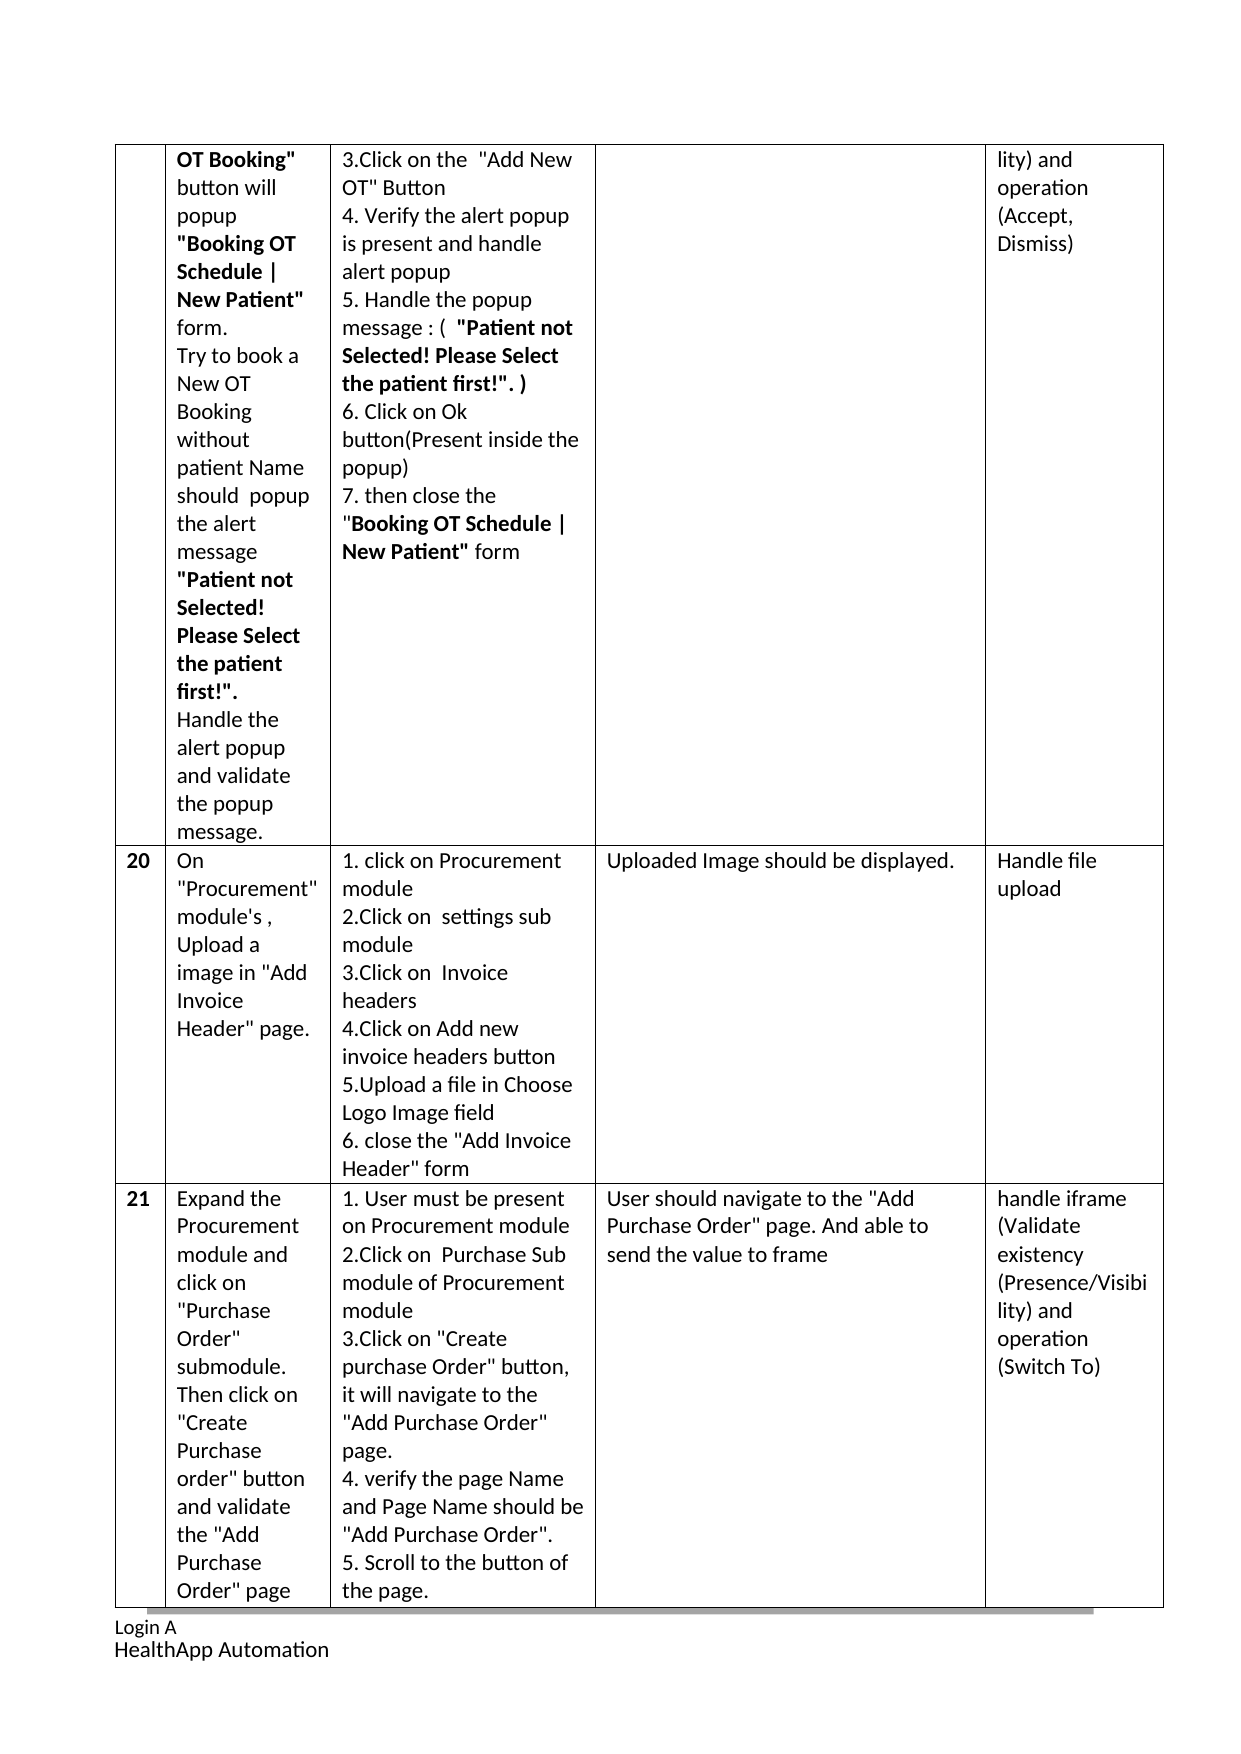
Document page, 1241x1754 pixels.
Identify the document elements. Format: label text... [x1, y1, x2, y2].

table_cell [596, 1184, 985, 1607]
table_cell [166, 1184, 330, 1607]
table_cell 20 [116, 846, 165, 1183]
table_cell Handle file upload [986, 846, 1163, 1183]
table_cell 19 [116, 145, 165, 845]
table_cell 21 [116, 1184, 165, 1607]
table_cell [596, 145, 985, 845]
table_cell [986, 145, 1163, 845]
table_cell On "Procurement" module's , Upload a image in "Add Invoice Header" page. [166, 846, 330, 1183]
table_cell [166, 145, 330, 845]
table_cell 1. click on Procurement module 2.Click on settings sub module 3.Click on Invoice headers 4.Click on Add new invoice headers button 5.Upload a file in Choose Logo Image field 6. close the "Add Invoice Header" form [331, 846, 595, 1183]
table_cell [331, 145, 595, 845]
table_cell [331, 1184, 595, 1607]
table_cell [986, 1184, 1163, 1607]
table_cell Uploaded Image should be displayed. [596, 846, 985, 1183]
